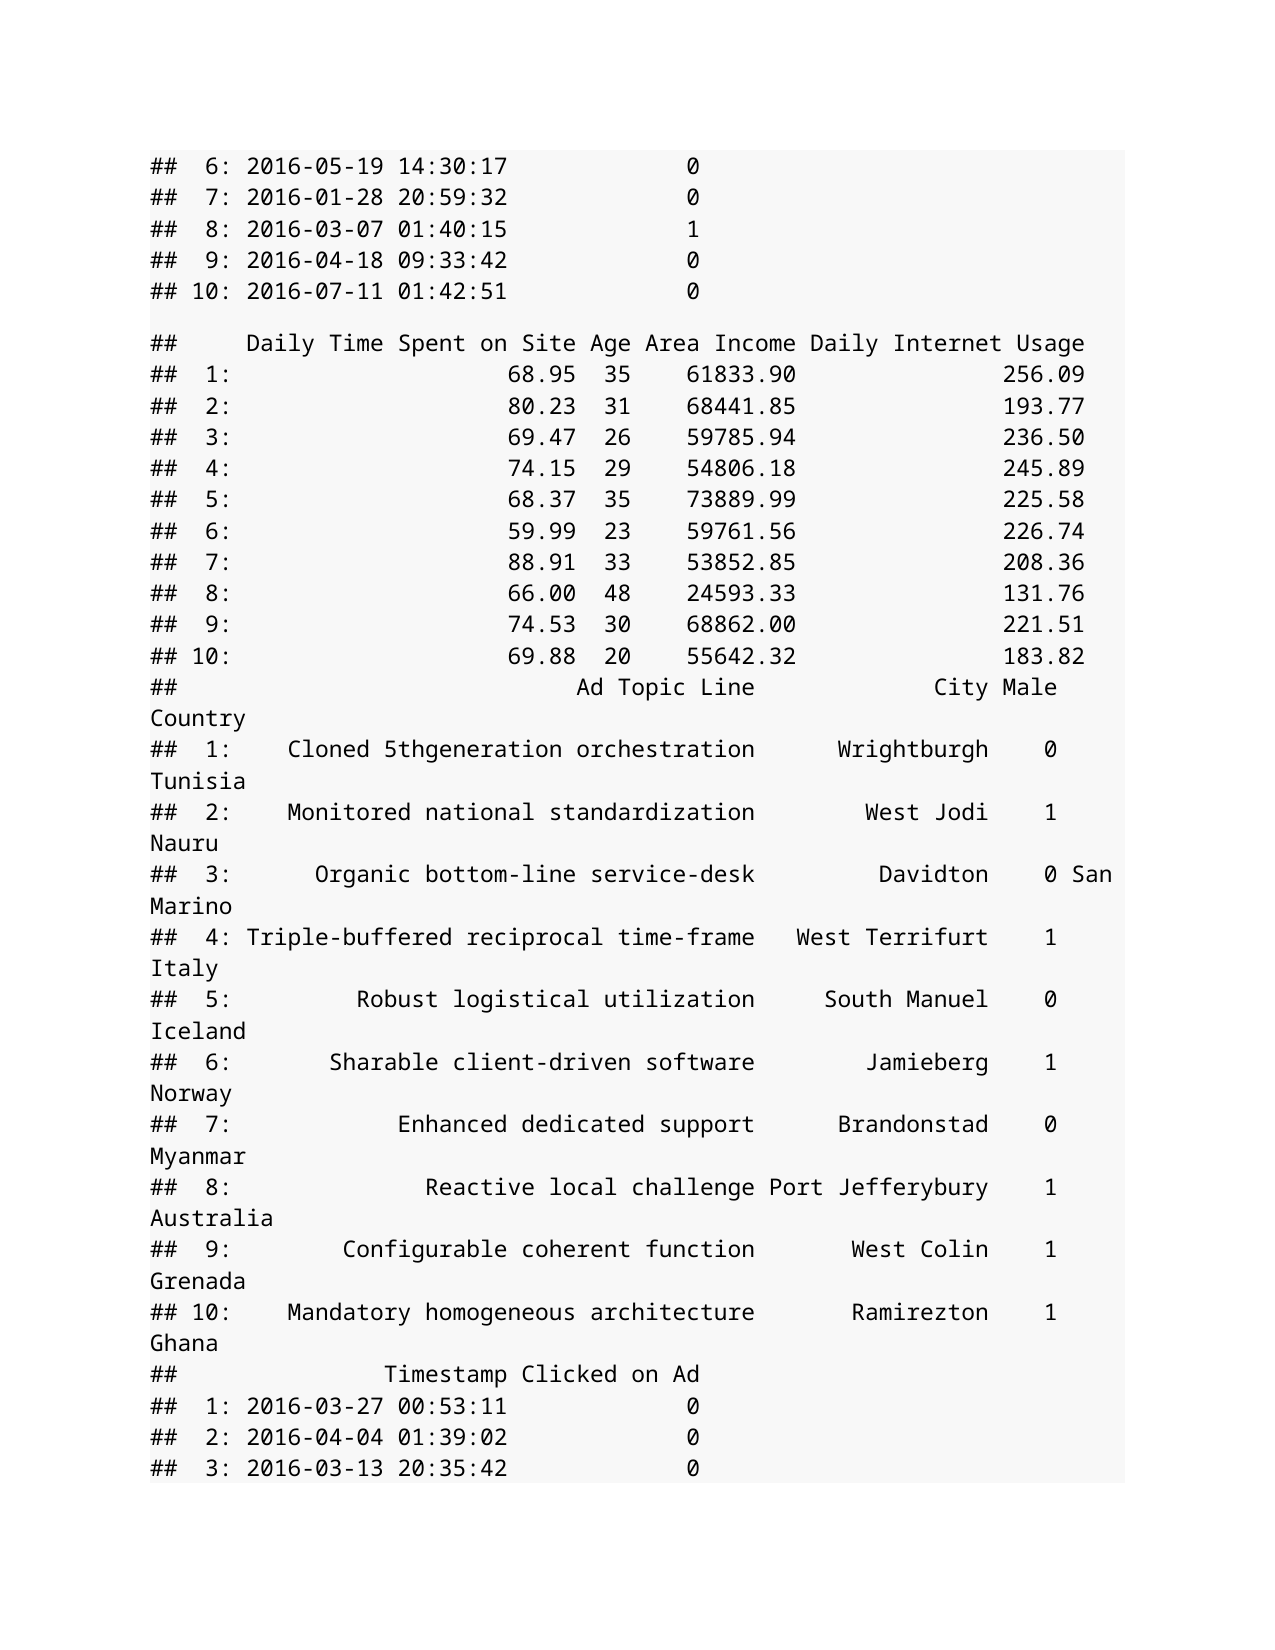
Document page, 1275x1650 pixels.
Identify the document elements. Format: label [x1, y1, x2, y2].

text [150, 150, 1125, 306]
text [150, 327, 1125, 1483]
